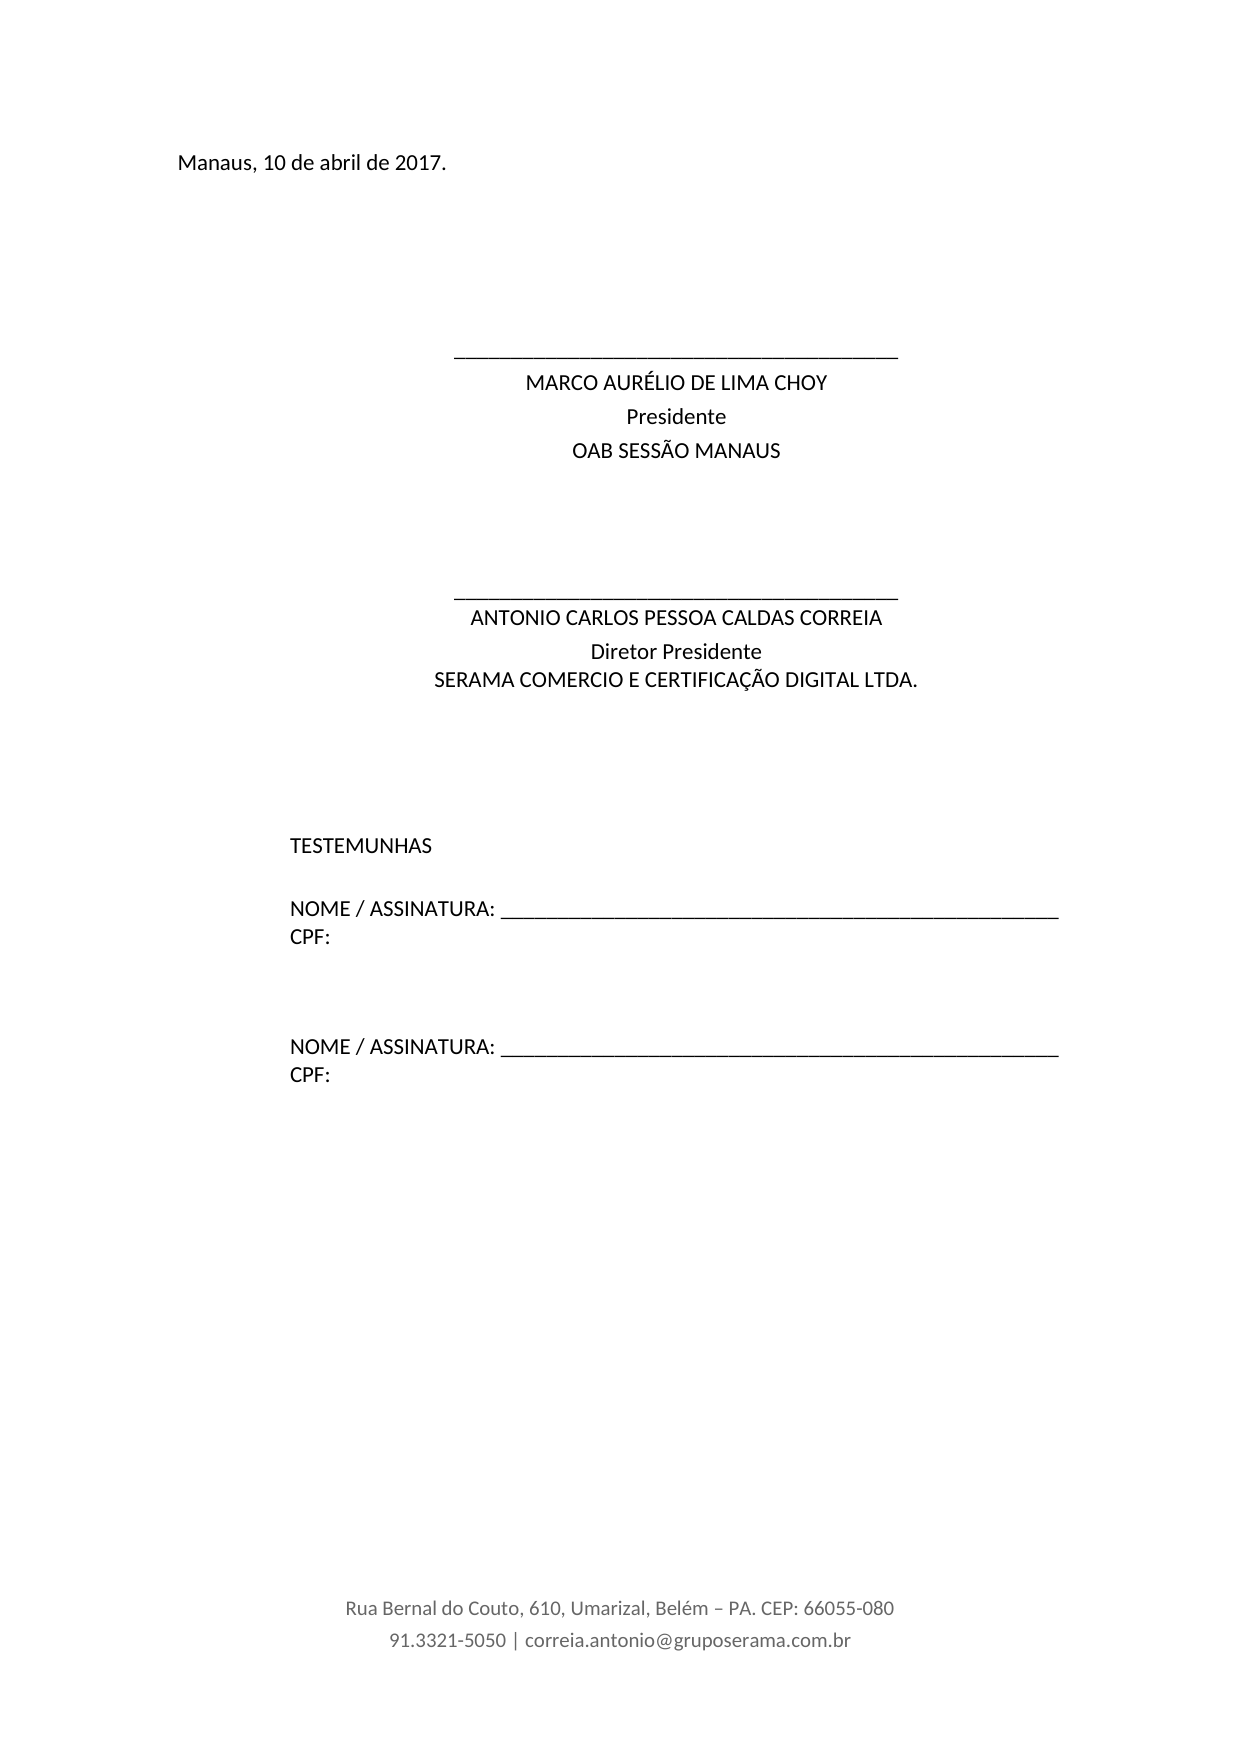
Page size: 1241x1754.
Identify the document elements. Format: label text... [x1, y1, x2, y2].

text _______________________________________ [290, 334, 1063, 362]
text Manaus, 10 de abril de 2017. [177, 148, 1063, 176]
text Presidente [290, 402, 1063, 430]
text _______________________________________ ANTONIO CARLOS PESSOA CALDAS CORREIA [290, 575, 1063, 631]
text NOME / ASSINATURA: _________________________________________________ CPF: [290, 1032, 1063, 1088]
text MARCO AURÉLIO DE LIMA CHOY [290, 368, 1063, 396]
text TESTEMUNHAS [290, 831, 1063, 859]
text NOME / ASSINATURA: _________________________________________________ CPF: [290, 894, 1063, 950]
text OAB SESSÃO MANAUS [290, 437, 1063, 464]
text Diretor Presidente SERAMA COMERCIO E CERTIFICAÇÃO DIGITAL LTDA. [290, 637, 1063, 749]
